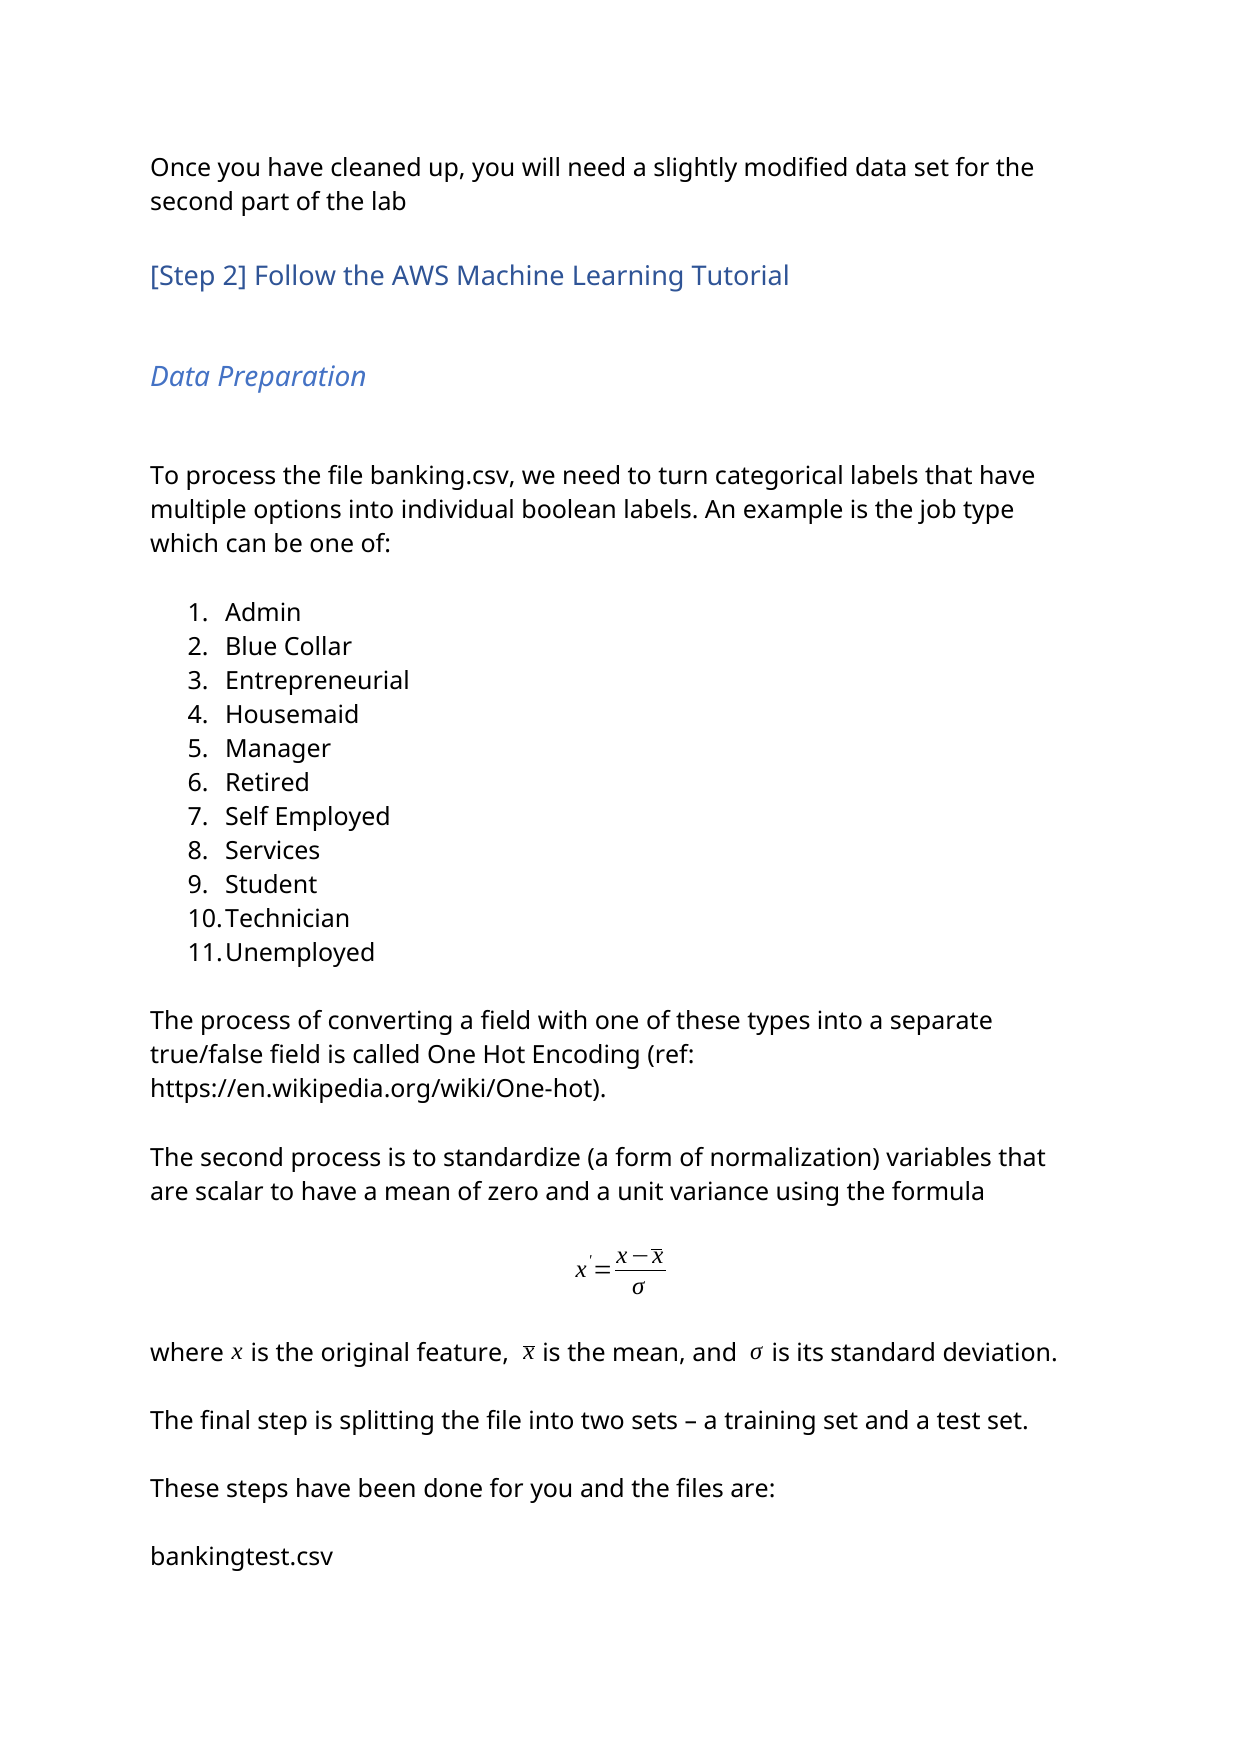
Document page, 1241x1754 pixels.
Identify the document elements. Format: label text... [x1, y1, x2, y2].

list Services [187, 833, 1090, 867]
list Manager [187, 731, 1090, 764]
text To process the file banking.csv, we need to turn categorical labels that have multiple options into individual boolean labels. An example is the job type which can be one of: [150, 458, 1090, 560]
list Admin [187, 594, 1090, 628]
text where is the original feature, is the mean, and is its standard deviation. [150, 1334, 1090, 1368]
list Retired [187, 764, 1090, 799]
list Entrepreneurial [187, 662, 1090, 696]
list Blue Collar [187, 628, 1090, 662]
subtitle [Step 2] Follow the AWS Machine Learning Tutorial [150, 256, 1090, 293]
list Self Employed [187, 799, 1090, 833]
text The process of converting a field with one of these types into a separate true/false field is called One Hot Encoding (ref: https://en.wikipedia.org/wiki/One-hot). [150, 1003, 1090, 1105]
subtitle Data Preparation [150, 356, 1090, 395]
text The second process is to standardize (a form of normalization) variables that are scalar to have a mean of zero and a unit variance using the formula [150, 1139, 1090, 1207]
list Housemaid [187, 696, 1090, 731]
text These steps have been done for you and the files are: [150, 1471, 1090, 1505]
list Unemployed [187, 935, 1090, 969]
text The final step is splitting the file into two sets – a training set and a test set. [150, 1403, 1090, 1437]
list Student [187, 867, 1090, 901]
text Once you have cleaned up, you will need a slightly modified data set for the second part of the lab [150, 150, 1090, 218]
text bankingtest.csv [150, 1539, 1090, 1573]
list Technician [187, 901, 1090, 935]
